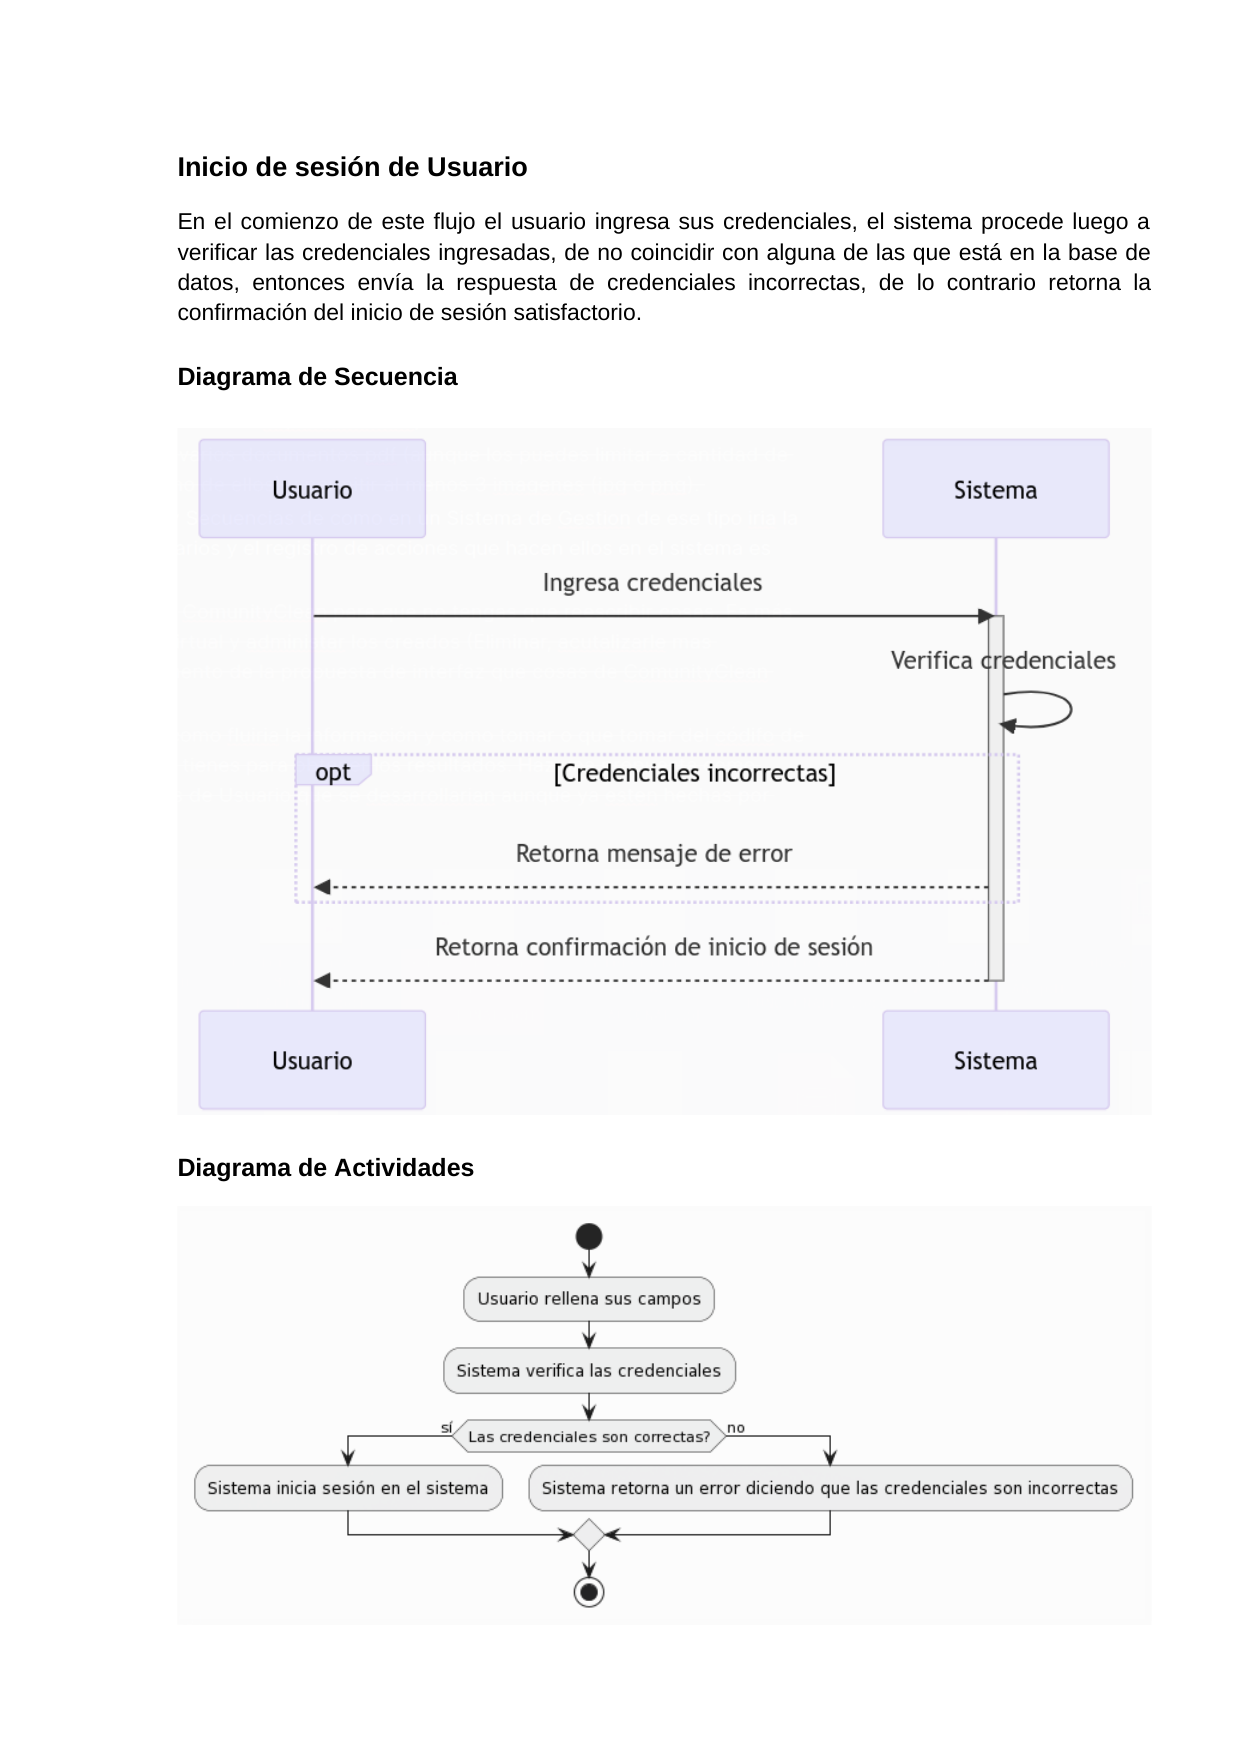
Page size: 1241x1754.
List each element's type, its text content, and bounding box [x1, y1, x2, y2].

subtitle Diagrama de Secuencia [177, 362, 1152, 391]
picture [177, 428, 1152, 1115]
picture [177, 1206, 1152, 1625]
text En el comienzo de este flujo el usuario ingresa sus credenciales, el sistema procede luego a verificar las credenciales ingresadas, de no coincidir con alguna de las que está en la base de datos, entonces envía la respuesta de credenciales incorrectas, de lo contrario retorna la confirmación del inicio de sesión satisfactorio. [177, 208, 1152, 325]
subtitle Inicio de sesión de Usuario [177, 151, 1152, 183]
subtitle Diagrama de Actividades [177, 1153, 1152, 1181]
